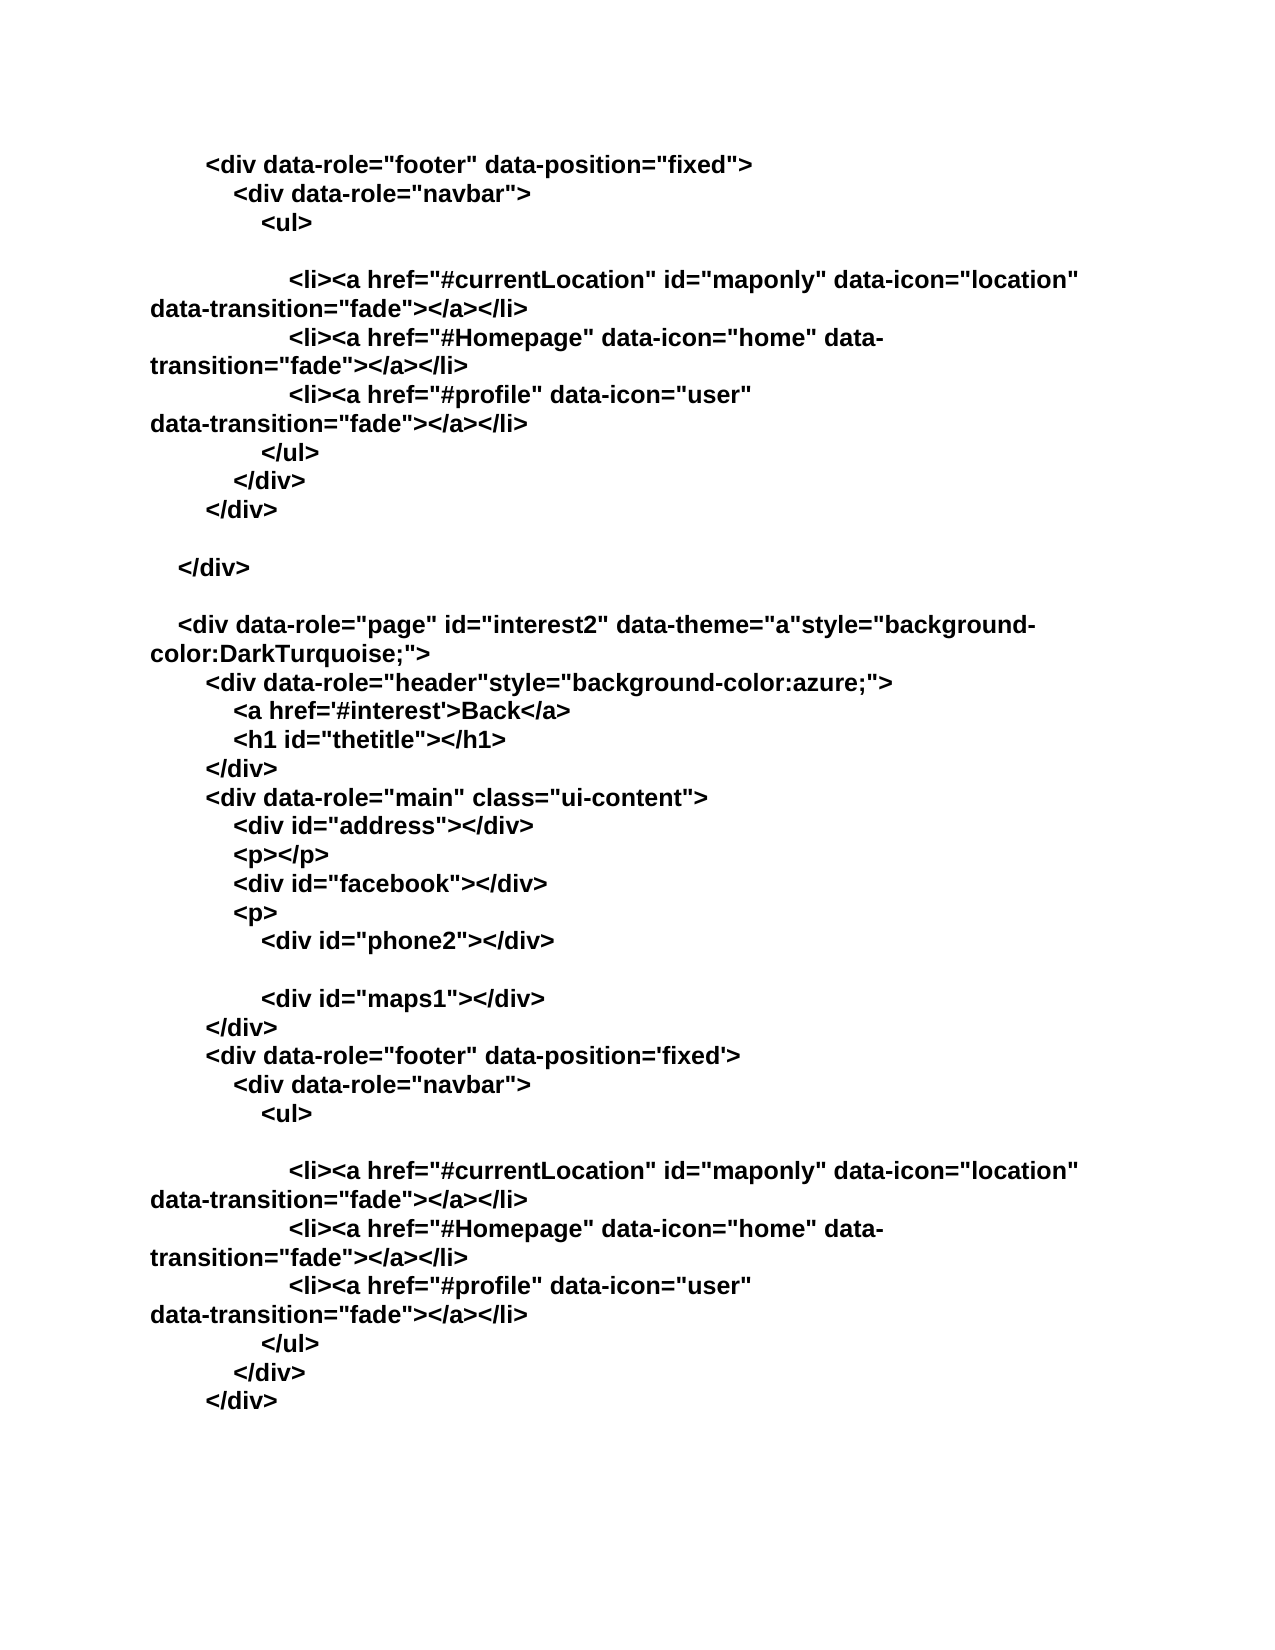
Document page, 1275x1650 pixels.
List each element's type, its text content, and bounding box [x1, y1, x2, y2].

text </ul> [150, 1329, 1125, 1357]
text <div id="facebook"></div> [150, 869, 1125, 897]
text <h1 id="thetitle"></h1> [150, 725, 1125, 754]
text <li><a href="#currentLocation" id="maponly" data-icon="location" data-transition="fade"></a></li> [150, 1156, 1125, 1214]
text <div id="maps1"></div> [150, 984, 1125, 1012]
text <p></p> [150, 840, 1125, 869]
text <ul> [150, 207, 1125, 236]
text <div data-role="page" id="interest2" data-theme="a"style="background-color:DarkTurquoise;"> [150, 610, 1125, 667]
text </ul> [150, 437, 1125, 466]
text <div id="phone2"></div> [150, 926, 1125, 955]
text </div> [150, 466, 1125, 495]
text <div data-role="footer" data-position='fixed'> [150, 1041, 1125, 1070]
text </div> [150, 1386, 1125, 1415]
text <div data-role="footer" data-position="fixed"> [150, 150, 1125, 179]
text <p> [150, 897, 1125, 926]
text <div data-role="navbar"> [150, 1070, 1125, 1099]
text <ul> [150, 1099, 1125, 1127]
text <div data-role="header"style="background-color:azure;"> [150, 667, 1125, 696]
text <li><a href="#Homepage" data-icon="home" data-transition="fade"></a></li> [150, 322, 1125, 380]
text <li><a href="#currentLocation" id="maponly" data-icon="location" data-transition="fade"></a></li> [150, 265, 1125, 322]
text <li><a href="#Homepage" data-icon="home" data-transition="fade"></a></li> [150, 1214, 1125, 1271]
text </div> [150, 1012, 1125, 1041]
text <li><a href="#profile" data-icon="user" data-transition="fade"></a></li> [150, 1271, 1125, 1329]
text <div data-role="main" class="ui-content"> [150, 782, 1125, 811]
text <div data-role="navbar"> [150, 179, 1125, 207]
text <div id="address"></div> [150, 811, 1125, 840]
text </div> [150, 754, 1125, 782]
text </div> [150, 1357, 1125, 1386]
text </div> [150, 552, 1125, 581]
text <a href='#interest'>Back</a> [150, 696, 1125, 725]
text </div> [150, 495, 1125, 524]
text <li><a href="#profile" data-icon="user" data-transition="fade"></a></li> [150, 380, 1125, 437]
